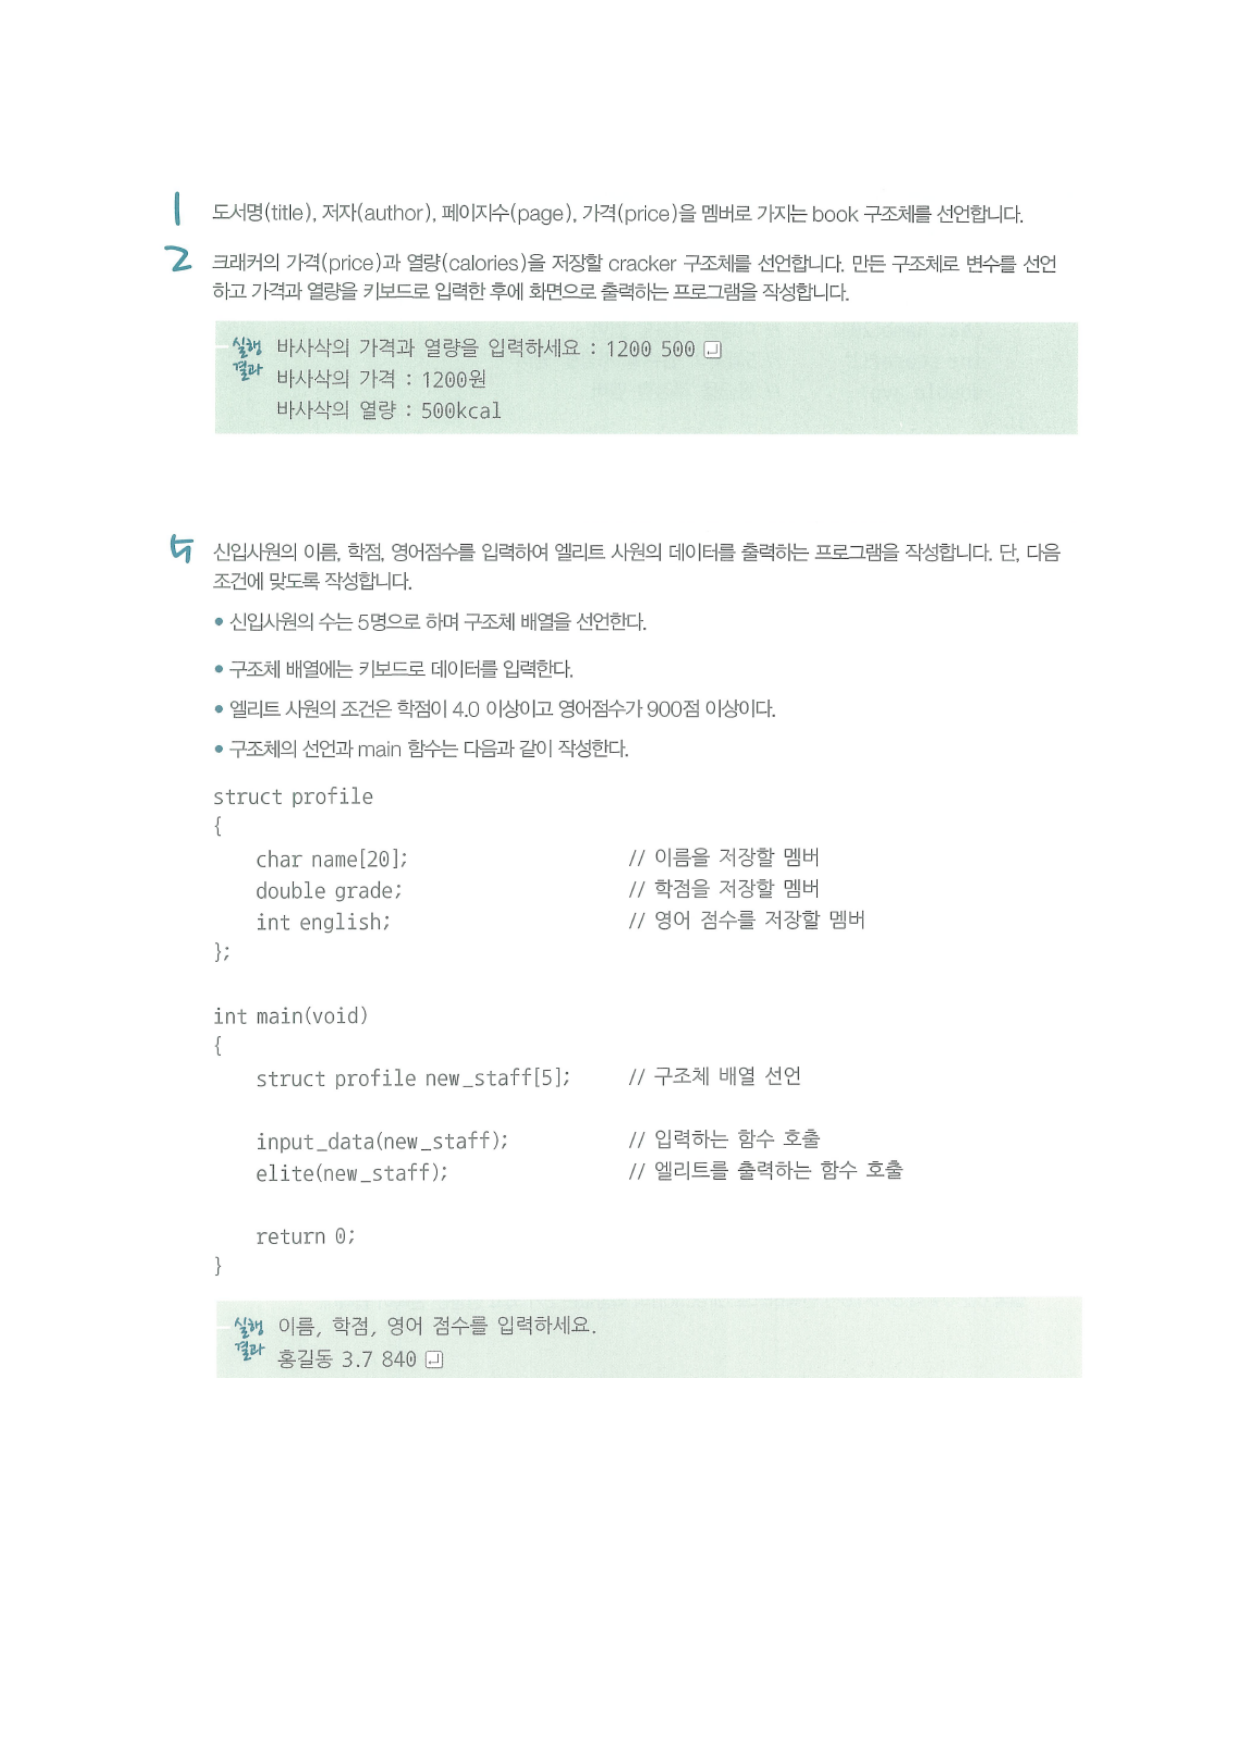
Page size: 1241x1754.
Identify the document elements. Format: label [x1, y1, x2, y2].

picture [150, 177, 1091, 443]
picture [150, 521, 1091, 1378]
